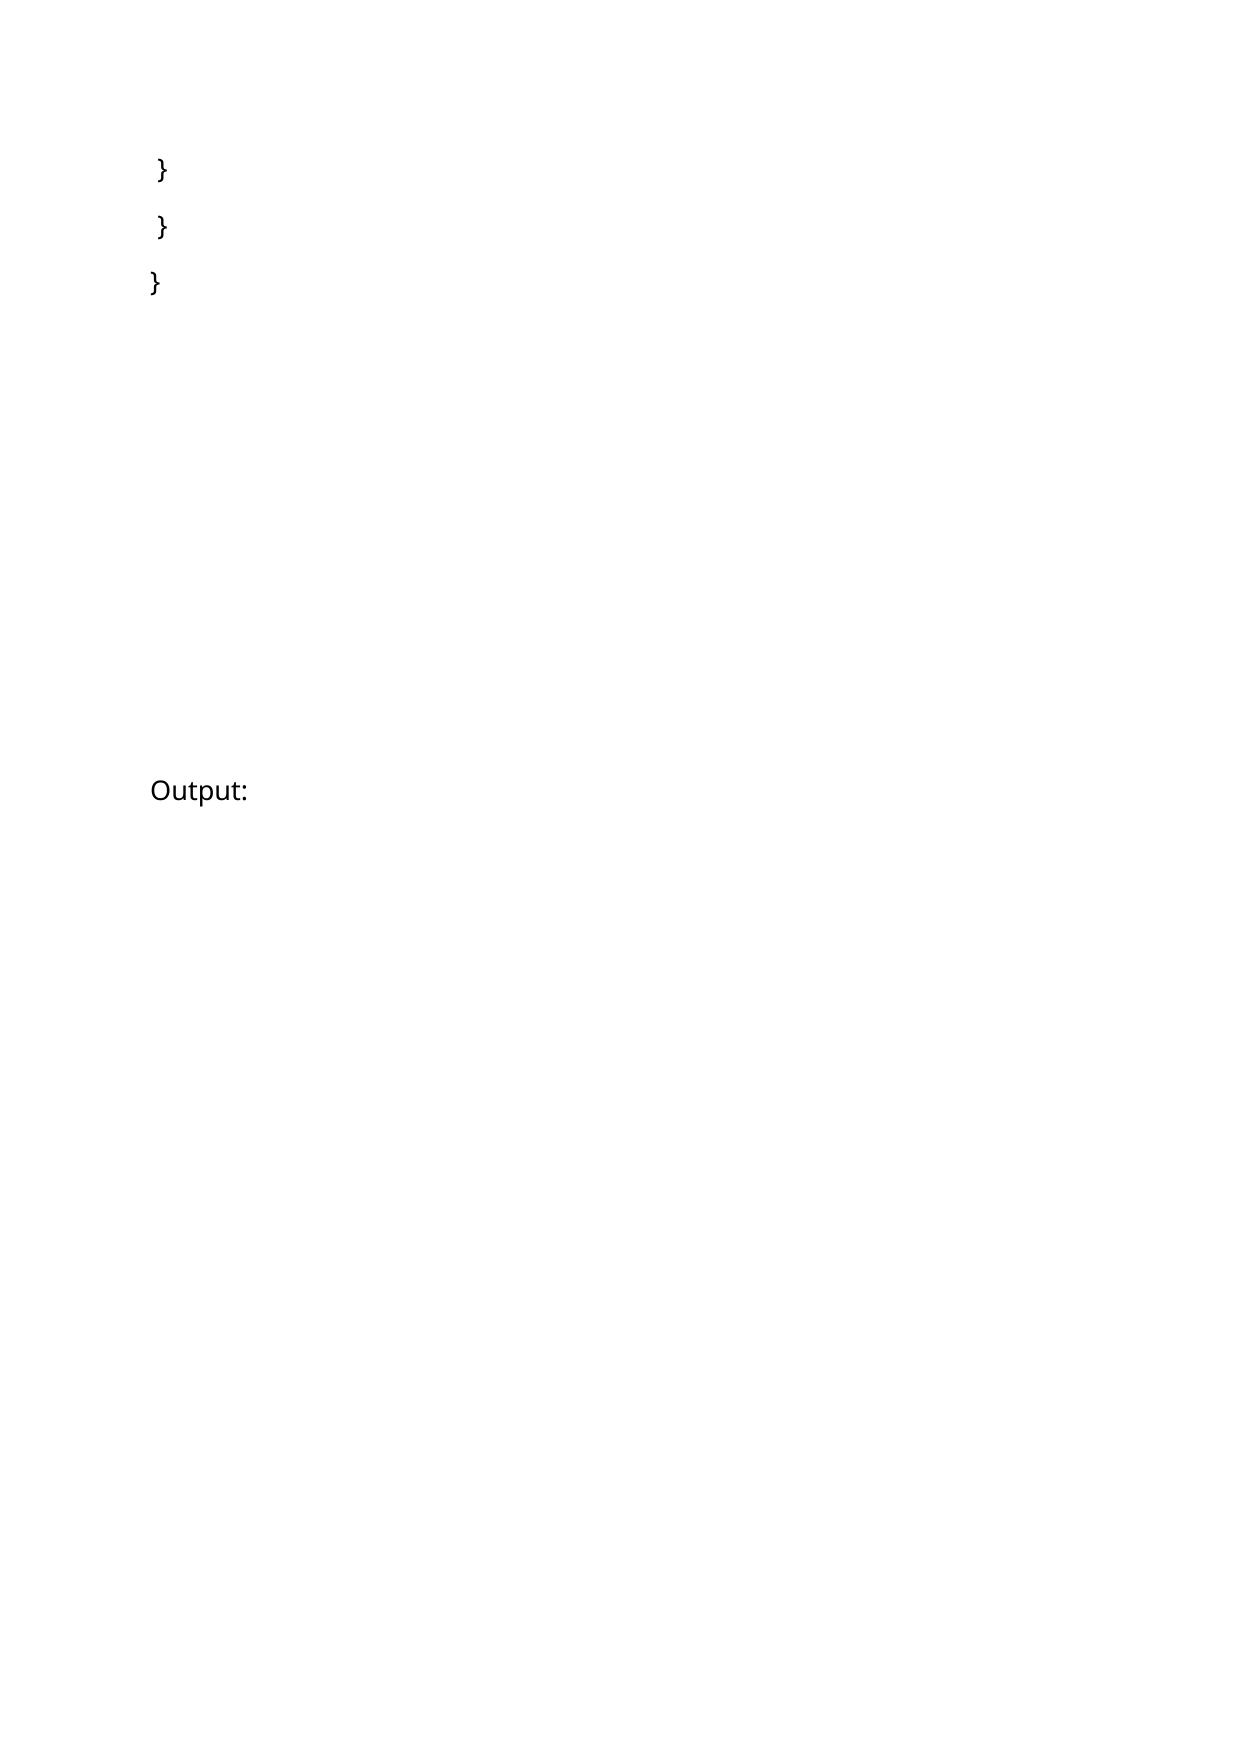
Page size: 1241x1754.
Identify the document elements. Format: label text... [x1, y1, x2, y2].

text Output: [150, 771, 1090, 808]
text } [150, 150, 1090, 187]
text } [150, 206, 1090, 243]
text } [150, 263, 1090, 300]
